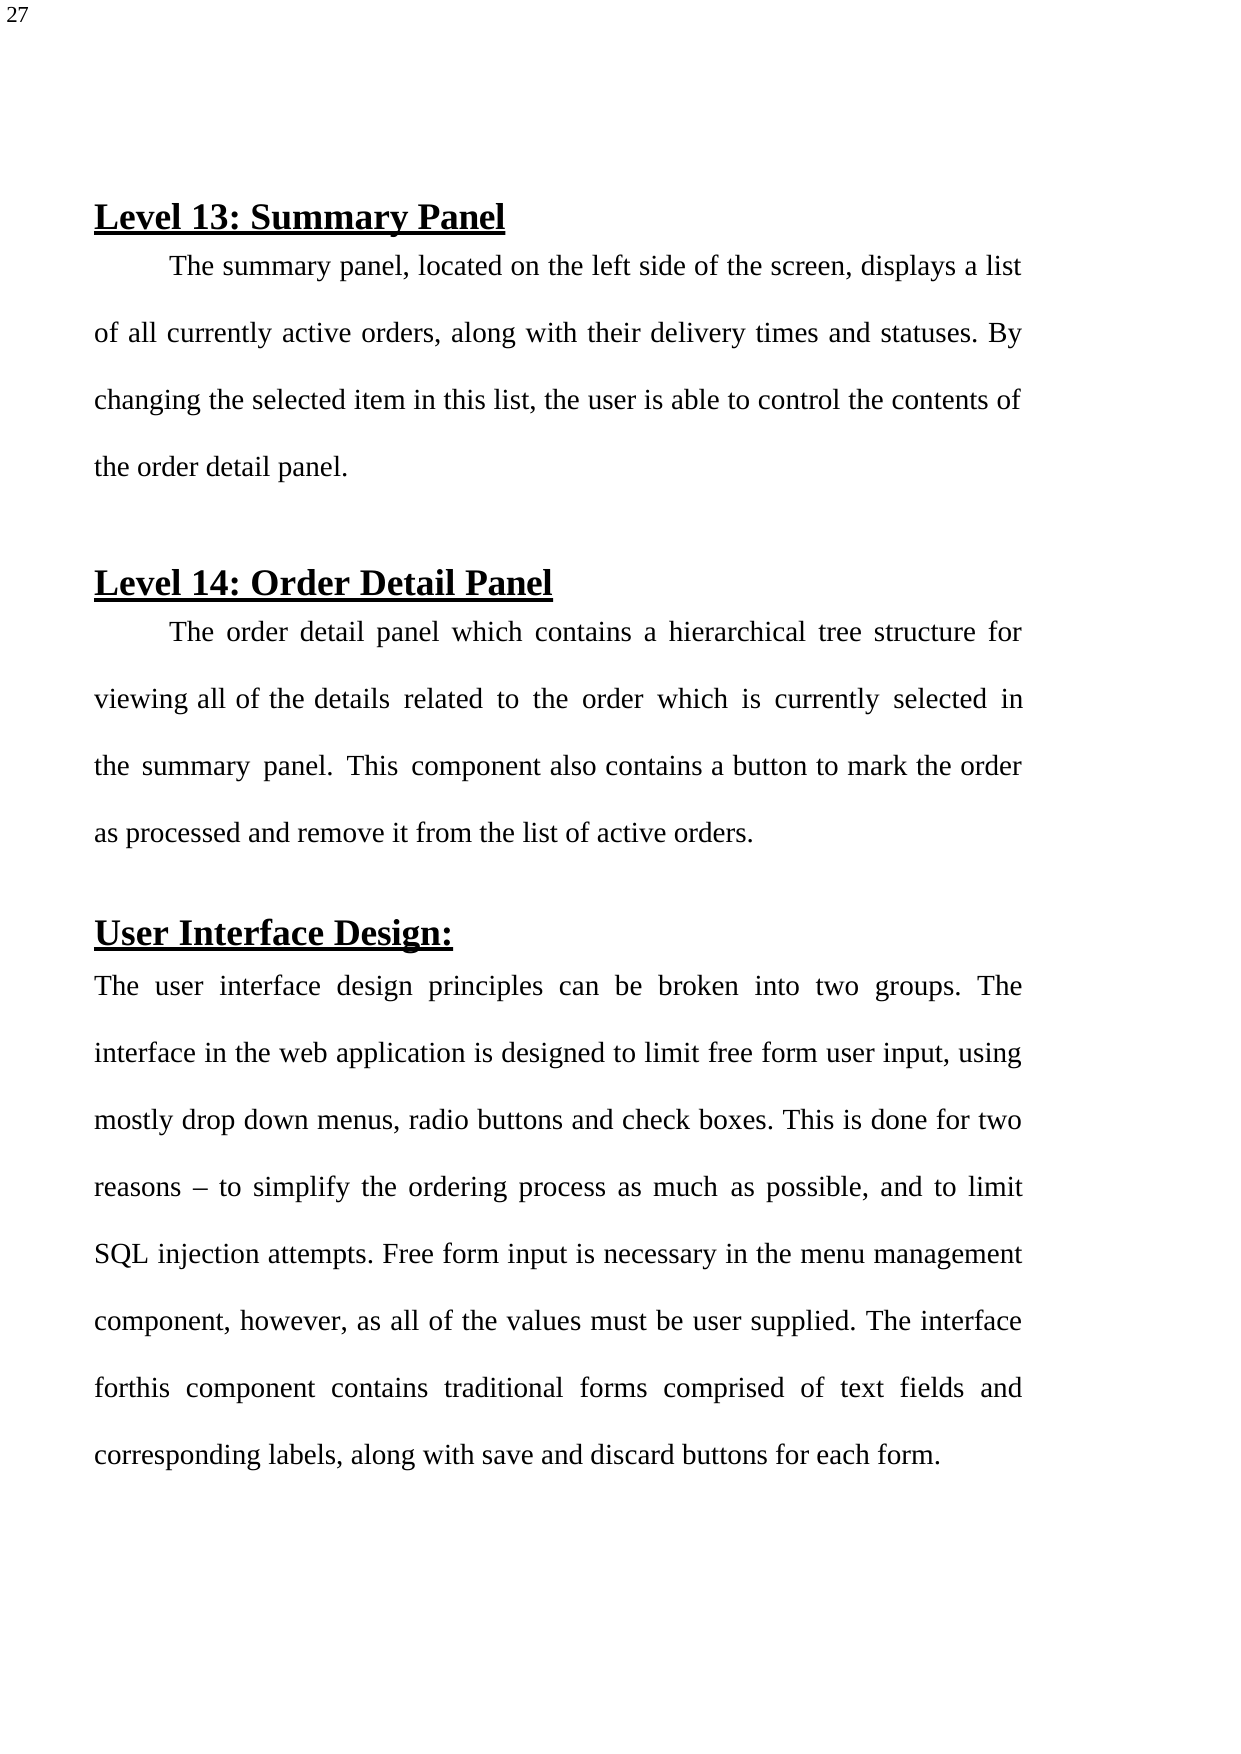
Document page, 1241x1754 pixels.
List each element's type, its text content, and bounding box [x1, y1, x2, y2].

subtitle Level 13: Summary Panel [94, 194, 1211, 237]
text The order detail panel which contains a hierarchical tree structure for viewing all of the details related to the order which is currently selected in the summary panel. This component also contains a button to mark the order as processed and remove it from the list of active orders. [94, 614, 1023, 849]
subtitle User Interface Design: [94, 910, 1211, 953]
subtitle Level 14: Order Detail Panel [94, 560, 1211, 603]
text The summary panel, located on the left side of the screen, displays a list of all currently active orders, along with their delivery times and statuses. By changing the selected item in this list, the user is able to control the contents of the order detail panel. [94, 248, 1023, 483]
text The user interface design principles can be broken into two groups. The interface in the web application is designed to limit free form user input, using mostly drop down menus, radio buttons and check boxes. This is done for two reasons – to simplify the ordering process as much as possible, and to limit SQL injection attempts. Free form input is necessary in the menu management component, however, as all of the values must be user supplied. The interface forthis component contains traditional forms comprised of text fields and corresponding labels, along with save and discard buttons for each form. [94, 968, 1023, 1471]
